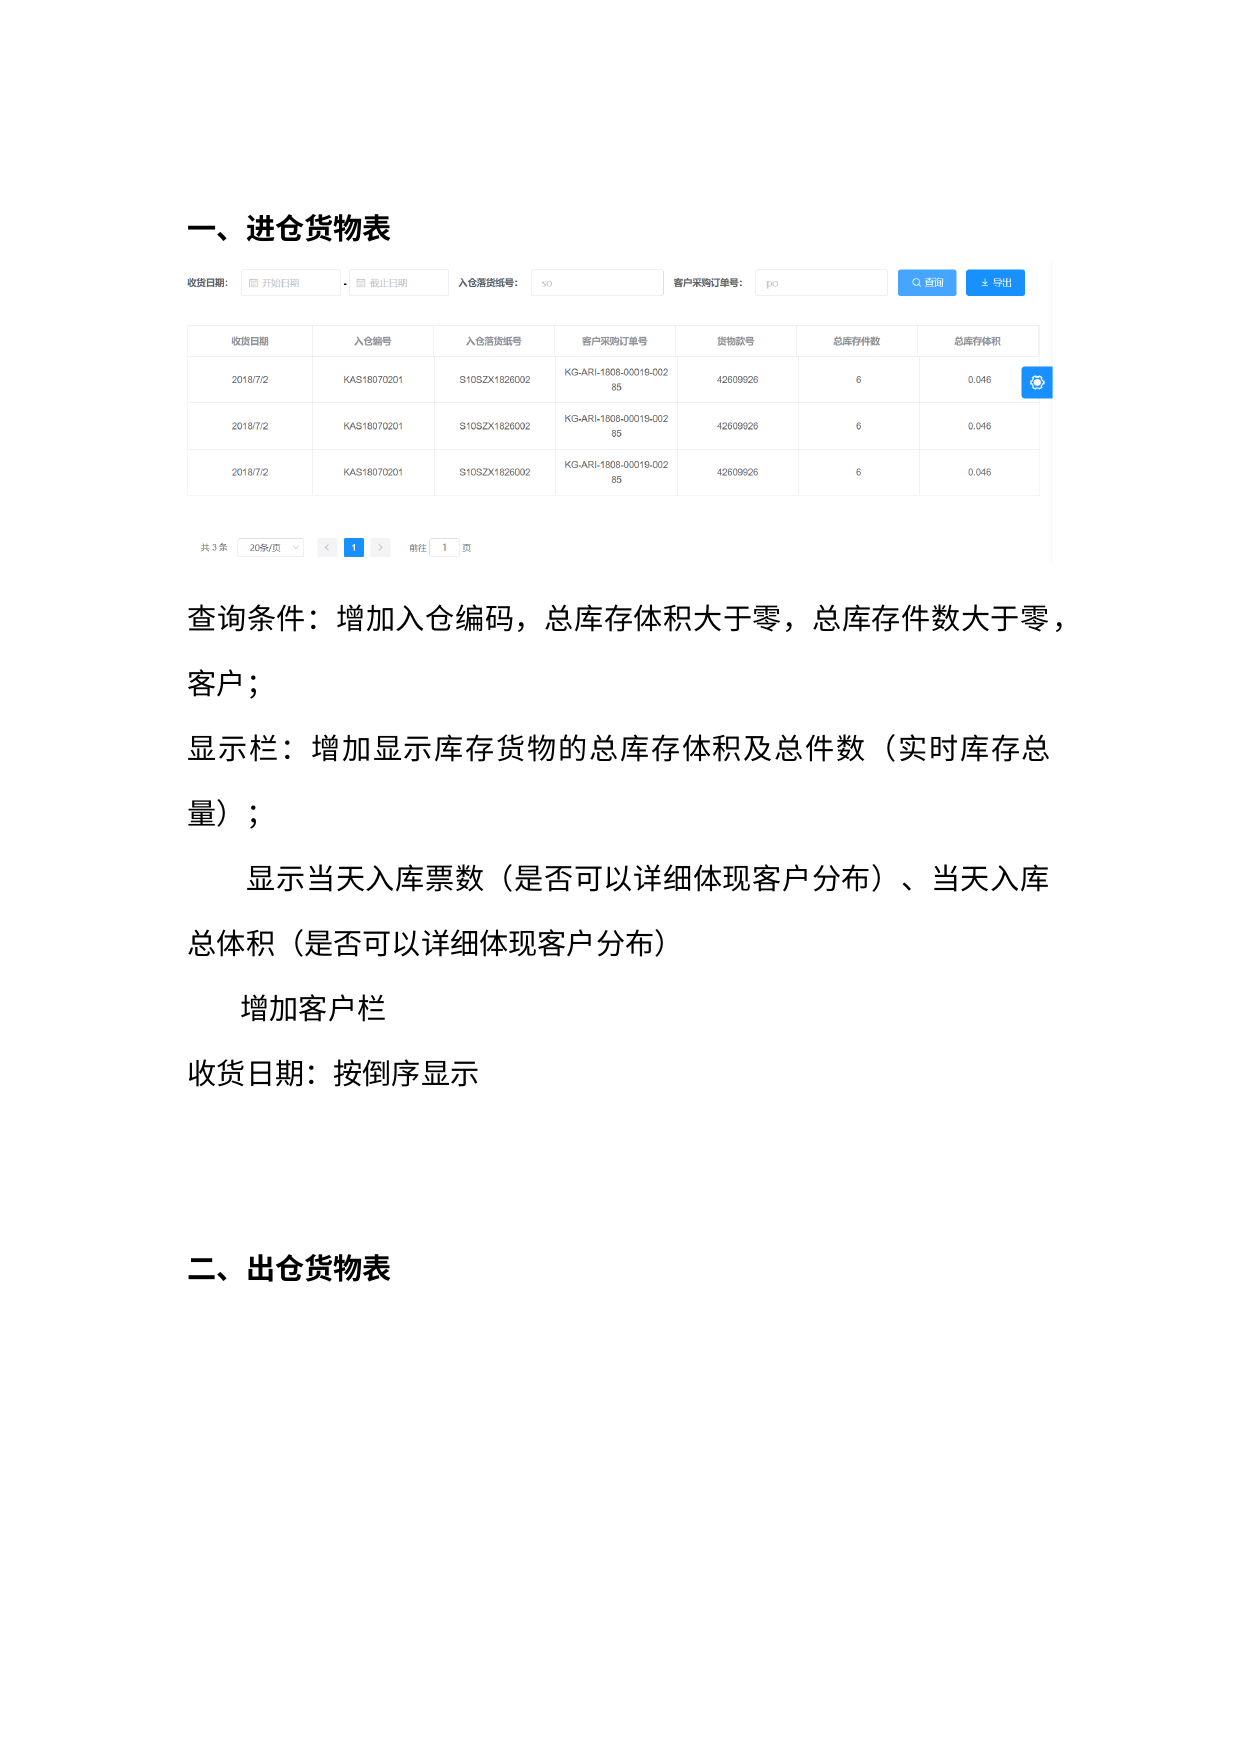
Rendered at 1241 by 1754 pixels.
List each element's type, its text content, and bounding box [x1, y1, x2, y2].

text 增加客户栏 [187, 974, 1053, 1039]
text 显示栏：增加显示库存货物的总库存体积及总件数（实时库存总量）； [187, 714, 1053, 844]
text 收货日期：按倒序显示 [187, 1039, 1053, 1104]
text 显示当天入库票数（是否可以详细体现客户分布）、当天入库总体积（是否可以详细体现客户分布） [187, 844, 1053, 974]
picture [187, 259, 1053, 564]
text 查询条件：增加入仓编码，总库存体积大于零，总库存件数大于零，客户； [187, 584, 1053, 714]
text 一、进仓货物表 [187, 194, 1053, 259]
text 二、出仓货物表 [187, 1234, 1053, 1299]
